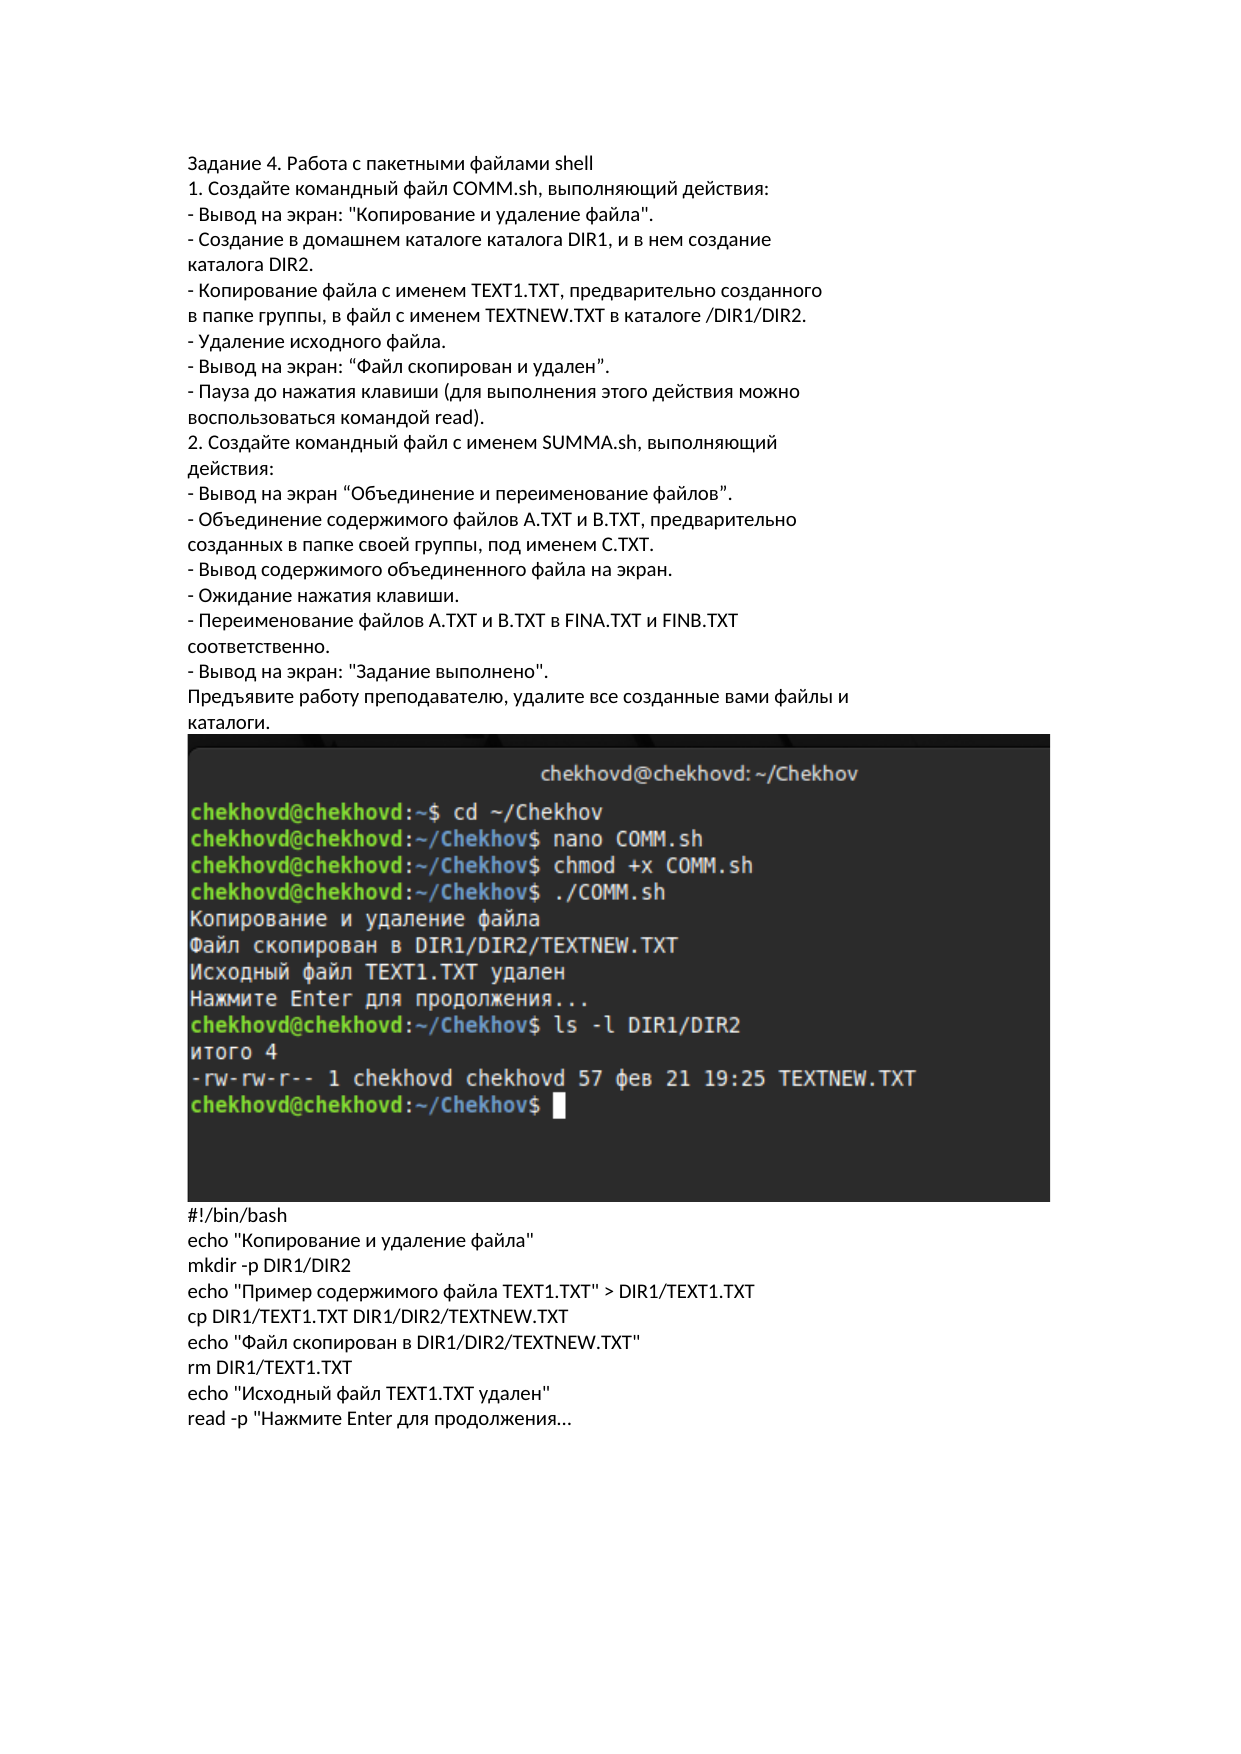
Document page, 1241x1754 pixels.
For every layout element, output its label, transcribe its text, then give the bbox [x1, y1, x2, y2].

text mkdir -p DIR1/DIR2 [187, 1253, 1053, 1278]
text rm DIR1/TEXT1.TXT [187, 1354, 1053, 1380]
text echo "Файл скопирован в DIR1/DIR2/TEXTNEW.TXT" [187, 1329, 1053, 1354]
text - Вывод на экран: “Файл скопирован и удален”. [187, 353, 1053, 379]
text действия: [187, 455, 1053, 480]
text - Создание в домашнем каталоге каталога DIR1, и в нем создание [187, 226, 1053, 252]
text воспользоваться командой read). [187, 404, 1053, 429]
text - Переименование файлов A.TXT и B.TXT в FINA.TXT и FINB.TXT [187, 607, 1053, 633]
text - Объединение содержимого файлов A.TXT и B.TXT, предварительно [187, 506, 1053, 531]
text в папке группы, в файл с именем TEXTNEW.TXT в каталоге /DIR1/DIR2. [187, 302, 1053, 328]
text echo "Исходный файл TEXT1.TXT удален" [187, 1380, 1053, 1405]
text - Ожидание нажатия клавиши. [187, 582, 1053, 607]
text - Вывод на экран: "Задание выполнено". [187, 658, 1053, 684]
text Предъявите работу преподавателю, удалите все созданные вами файлы и [187, 684, 1053, 709]
text каталога DIR2. [187, 252, 1053, 277]
text созданных в папке своей группы, под именем С.TXT. [187, 531, 1053, 557]
text соответственно. [187, 633, 1053, 658]
text echo "Пример содержимого файла TEXT1.TXT" > DIR1/TEXT1.TXT [187, 1278, 1053, 1303]
text - Вывод содержимого объединенного файла на экран. [187, 557, 1053, 582]
text - Удаление исходного файла. [187, 328, 1053, 353]
text read -p "Нажмите Enter для продолжения… [187, 1405, 1053, 1431]
text cp DIR1/TEXT1.TXT DIR1/DIR2/TEXTNEW.TXT [187, 1303, 1053, 1329]
text 1. Создайте командный файл COMМ.sh, выполняющий действия: [187, 175, 1053, 201]
text #!/bin/bash [187, 1202, 1053, 1227]
text echo "Копирование и удаление файла" [187, 1227, 1053, 1253]
text Задание 4. Работа с пакетными файлами shell [187, 150, 1053, 175]
text - Вывод на экран “Объединение и переименование файлов”. [187, 480, 1053, 506]
text - Пауза до нажатия клавиши (для выполнения этого действия можно [187, 379, 1053, 404]
text 2. Создайте командный файл с именем SUMMA.sh, выполняющий [187, 429, 1053, 455]
text - Копирование файла с именем TEXT1.TXT, предварительно созданного [187, 277, 1053, 302]
text - Вывод на экран: "Копирование и удаление файла". [187, 201, 1053, 226]
picture [187, 734, 1050, 1202]
